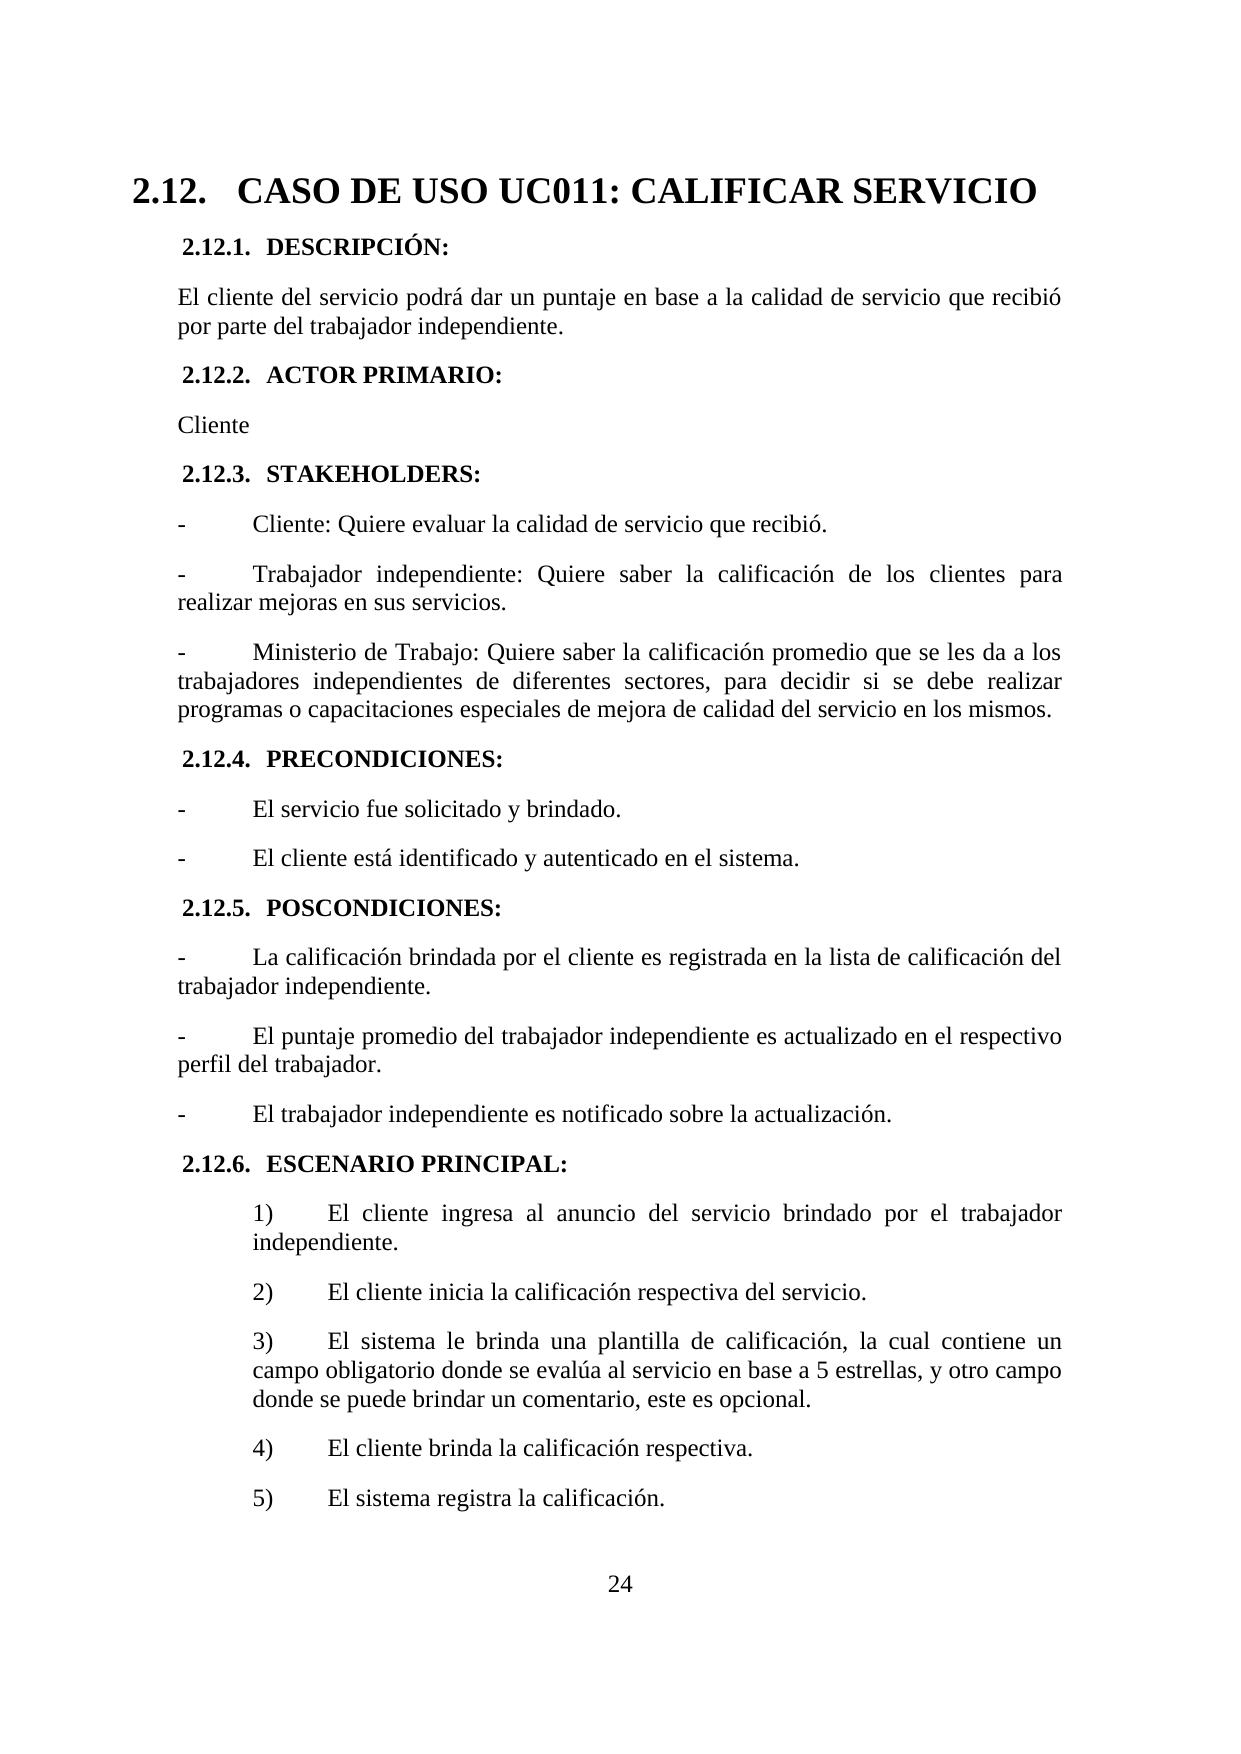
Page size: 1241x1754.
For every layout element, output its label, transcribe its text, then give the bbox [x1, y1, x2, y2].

text - Cliente: Quiere evaluar la calidad de servicio que recibió. [177, 509, 1063, 538]
list PRECONDICIONES: [251, 744, 1063, 773]
subtitle CASO DE USO UC011: CALIFICAR SERVICIO [207, 168, 1063, 212]
text 3) El sistema le brinda una plantilla de calificación, la cual contiene un campo obligatorio donde se evalúa al servicio en base a 5 estrellas, y otro campo donde se puede brindar un comentario, este es opcional. [252, 1326, 1063, 1412]
text 1) El cliente ingresa al anuncio del servicio brindado por el trabajador independiente. [252, 1198, 1063, 1256]
list DESCRIPCIÓN: [251, 232, 1063, 261]
text - El puntaje promedio del trabajador independiente es actualizado en el respectivo perfil del trabajador. [177, 1021, 1063, 1078]
text El cliente del servicio podrá dar un puntaje en base a la calidad de servicio que recibió por parte del trabajador independiente. [177, 282, 1063, 339]
text - El servicio fue solicitado y brindado. [177, 794, 1063, 822]
text 5) El sistema registra la calificación. [252, 1483, 1063, 1512]
text - El trabajador independiente es notificado sobre la actualización. [177, 1099, 1063, 1128]
list ACTOR PRIMARIO: [251, 360, 1063, 389]
text - Ministerio de Trabajo: Quiere saber la calificación promedio que se les da a los trabajadores independientes de diferentes sectores, para decidir si se debe realizar programas o capacitaciones especiales de mejora de calidad del servicio en los mismos. [177, 637, 1063, 723]
list ESCENARIO PRINCIPAL: [251, 1149, 1063, 1177]
text - El cliente está identificado y autenticado en el sistema. [177, 843, 1063, 872]
text - La calificación brindada por el cliente es registrada en la lista de calificación del trabajador independiente. [177, 942, 1063, 1000]
list STAKEHOLDERS: [251, 459, 1063, 488]
text 2) El cliente inicia la calificación respectiva del servicio. [252, 1277, 1063, 1305]
text Cliente [177, 410, 1063, 439]
text 4) El cliente brinda la calificación respectiva. [252, 1433, 1063, 1462]
list POSCONDICIONES: [251, 893, 1063, 922]
text - Trabajador independiente: Quiere saber la calificación de los clientes para realizar mejoras en sus servicios. [177, 559, 1063, 616]
